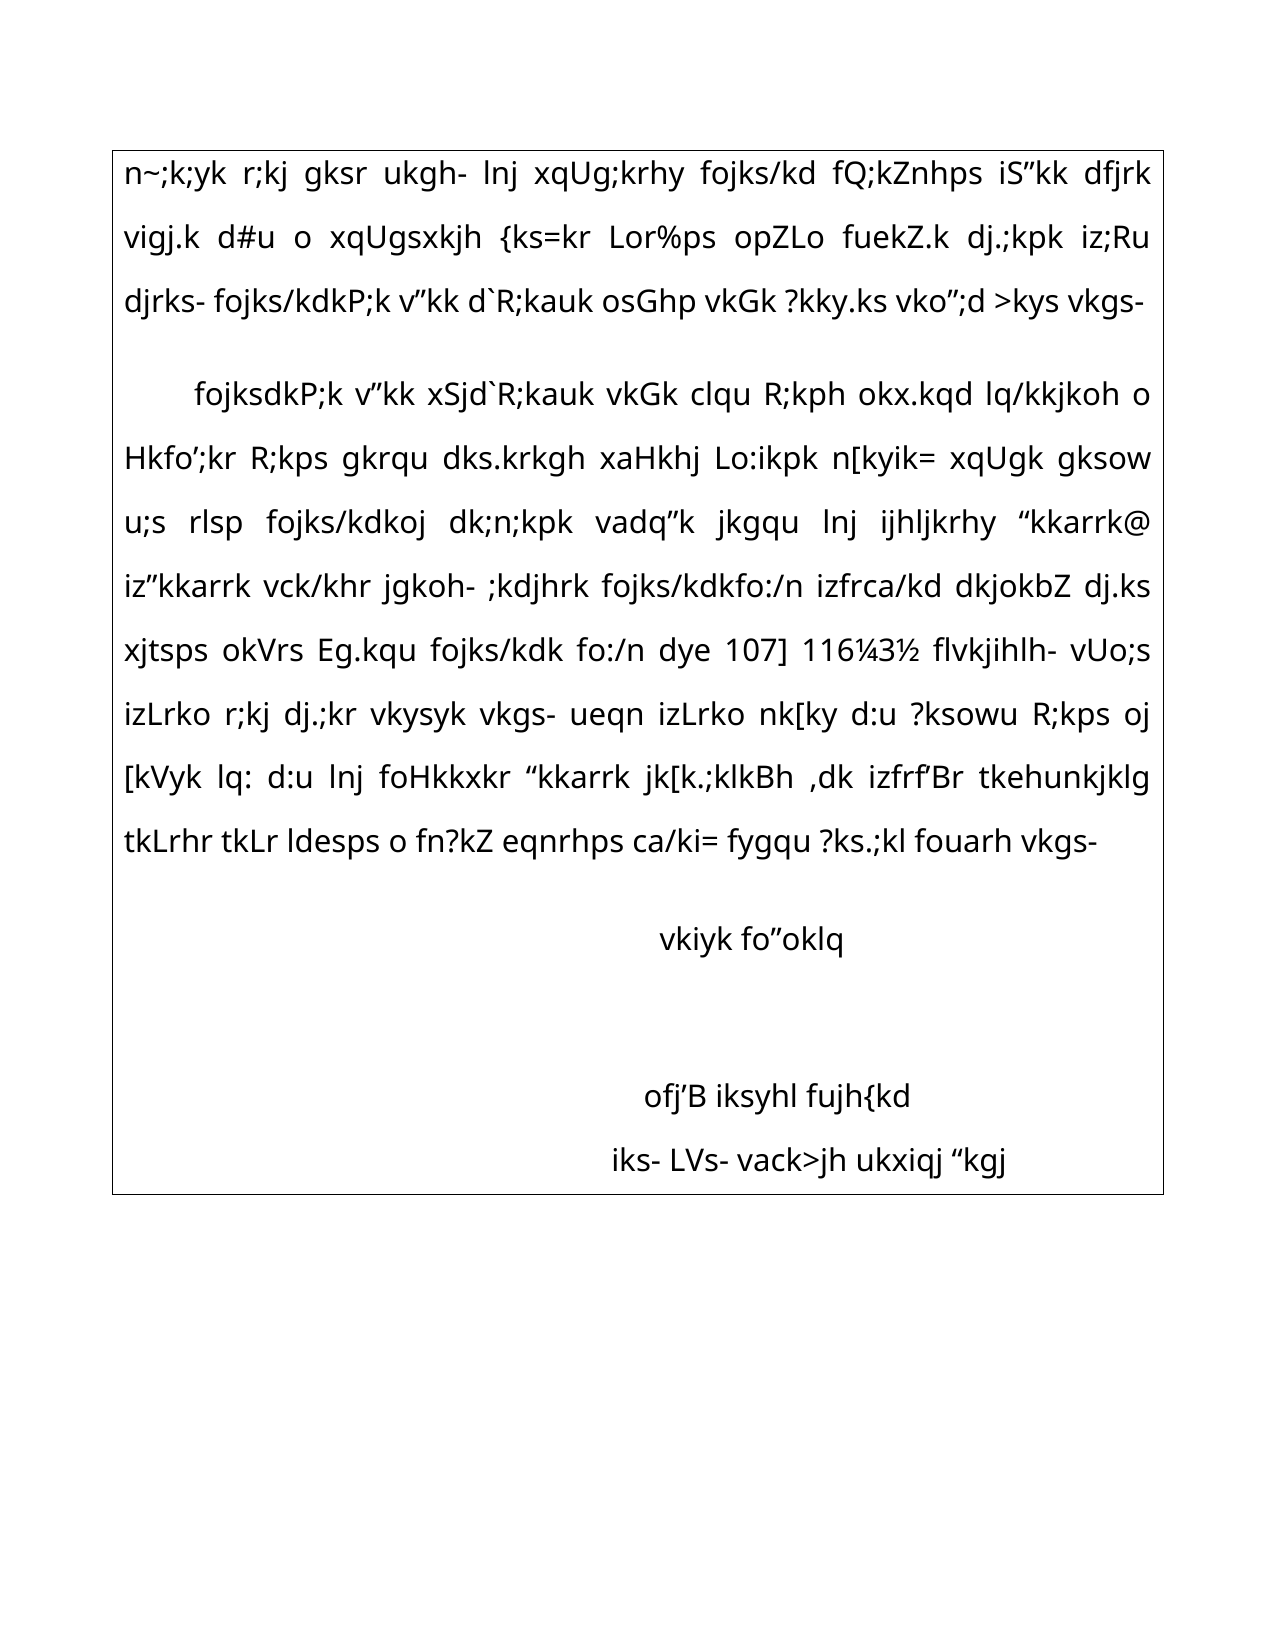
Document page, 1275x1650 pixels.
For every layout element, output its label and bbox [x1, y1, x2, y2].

table_header [113, 151, 1163, 1194]
